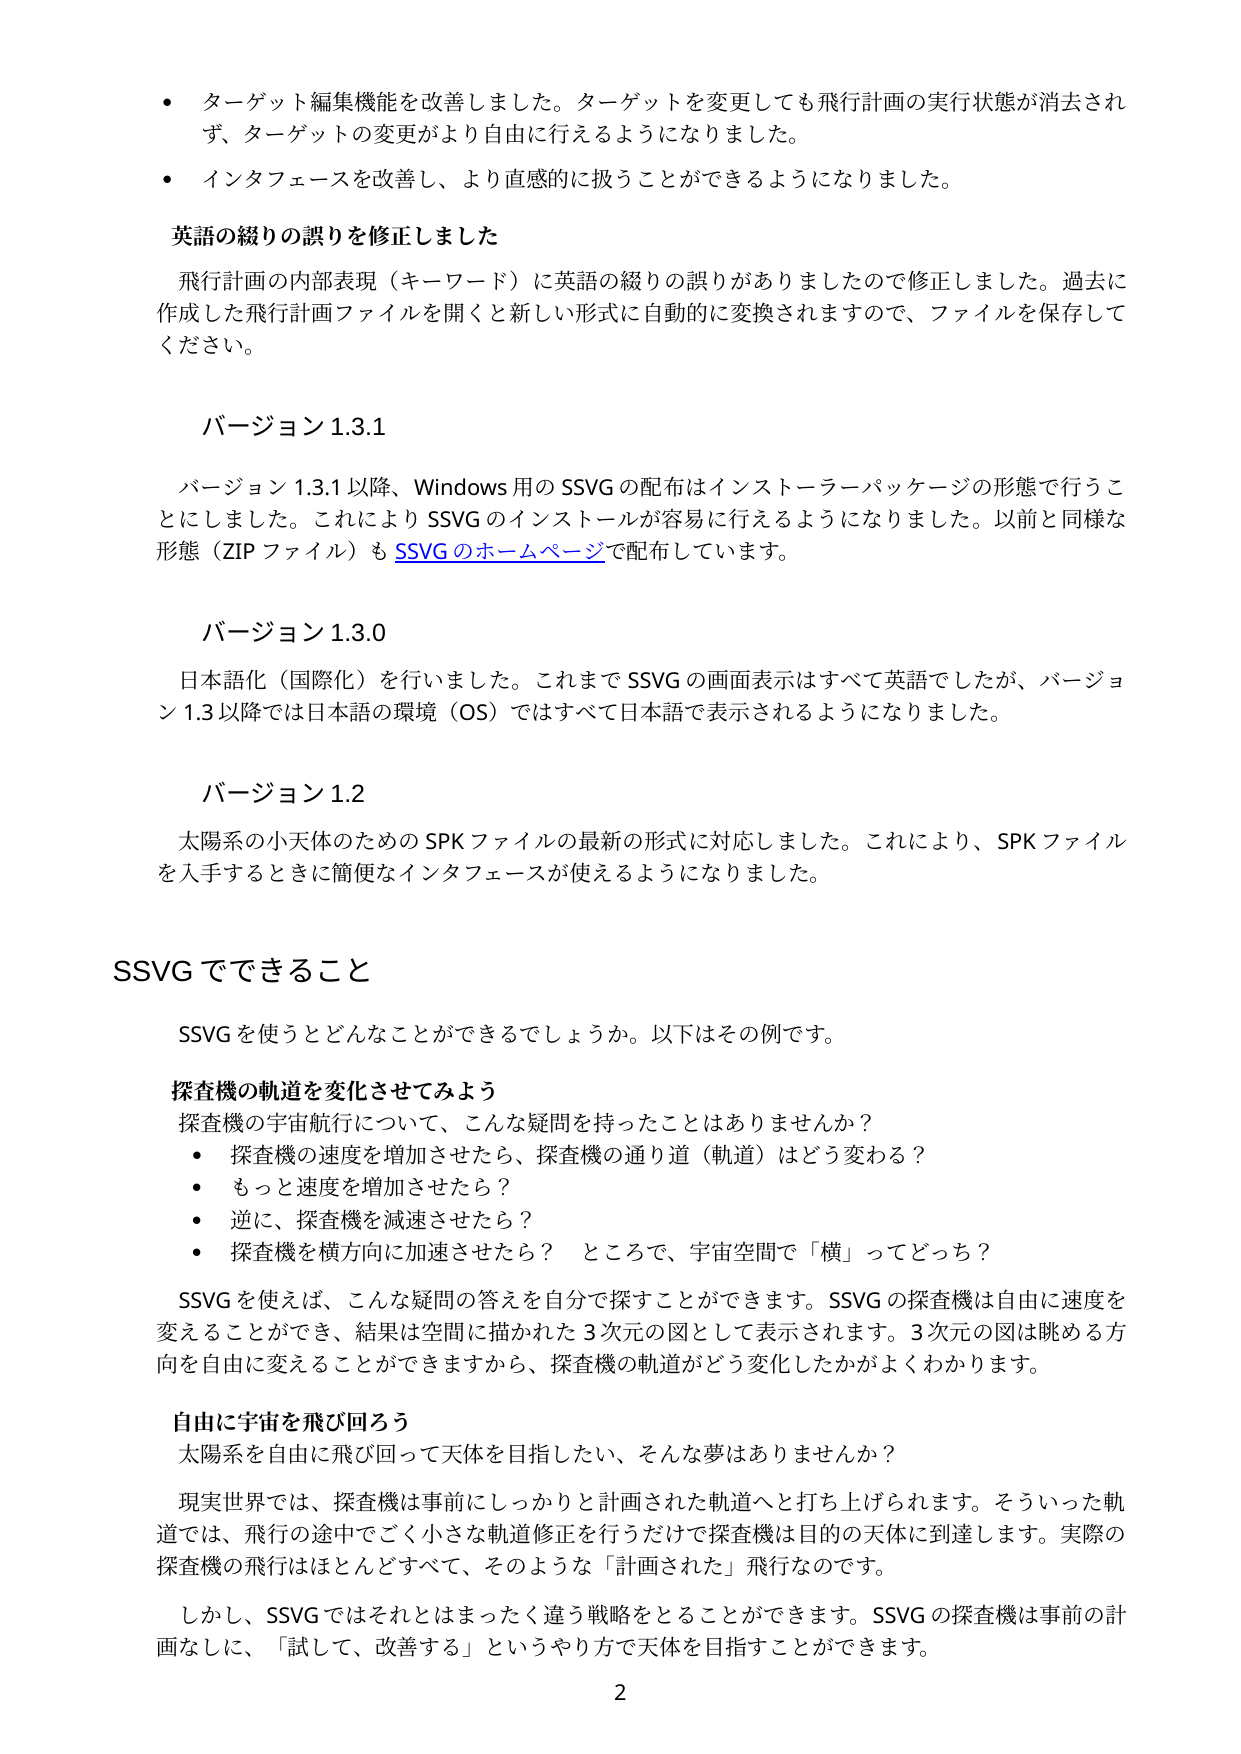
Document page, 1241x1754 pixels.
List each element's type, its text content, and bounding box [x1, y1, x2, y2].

text 日本語化（国際化）を行いました。これまでSSVGの画面表示はすべて英語でしたが、バージョン1.3以降では日本語の環境（OS）ではすべて日本語で表示されるようになりました。 [157, 663, 1128, 727]
list 探査機を横方向に加速させたら？ ところで、宇宙空間で「横」ってどっち？ [193, 1235, 1128, 1267]
subtitle バージョン1.2 [201, 759, 1128, 823]
text しかし、SSVGではそれとはまったく違う戦略をとることができます。SSVGの探査機は事前の計画なしに、「試して、改善する」というやり方で天体を目指すことができます。 [156, 1597, 1128, 1662]
text SSVGを使えば、こんな疑問の答えを自分で探すことができます。SSVGの探査機は自由に速度を変えることができ、結果は空間に描かれた3次元の図として表示されます。3次元の図は眺める方向を自由に変えることができますから、探査機の軌道がどう変化したかがよくわかります。 [156, 1283, 1128, 1379]
subtitle SSVGでできること [112, 936, 1128, 1001]
list ターゲット編集機能を改善しました。ターゲットを変更しても飛行計画の実行状態が消去されず、ターゲットの変更がより自由に行えるようになりました。 [163, 85, 1128, 149]
text 探査機の宇宙航行について、こんな疑問を持ったことはありませんか？ [156, 1106, 1128, 1138]
list 逆に、探査機を減速させたら？ [193, 1202, 1128, 1235]
subtitle バージョン1.3.1 [201, 393, 1128, 457]
subtitle 英語の綴りの誤りを修正しました [171, 219, 1128, 251]
text 現実世界では、探査機は事前にしっかりと計画された軌道へと打ち上げられます。そういった軌道では、飛行の途中でごく小さな軌道修正を行うだけで探査機は目的の天体に到達します。実際の探査機の飛行はほとんどすべて、そのような「計画された」飛行なのです。 [156, 1485, 1128, 1581]
text 太陽系の小天体のためのSPKファイルの最新の形式に対応しました。これにより、SPKファイルを入手するときに簡便なインタフェースが使えるようになりました。 [157, 823, 1128, 888]
list もっと速度を増加させたら？ [193, 1170, 1128, 1202]
text バージョン1.3.1以降、Windows用のSSVGの配布はインストーラーパッケージの形態で行うことにしました。これによりSSVGのインストールが容易に行えるようになりました。以前と同様な形態（ZIPファイル）もSSVGのホームページで配布しています。 [157, 469, 1128, 566]
text 太陽系を自由に飛び回って天体を目指したい、そんな夢はありませんか？ [156, 1437, 1128, 1469]
subtitle 探査機の軌道を変化させてみよう [171, 1074, 1128, 1106]
text SSVGを使うとどんなことができるでしょうか。以下はその例です。 [156, 1017, 1128, 1049]
subtitle 自由に宇宙を飛び回ろう [171, 1404, 1128, 1437]
list インタフェースを改善し、より直感的に扱うことができるようになりました。 [163, 162, 1128, 194]
list 探査機の速度を増加させたら、探査機の通り道（軌道）はどう変わる？ [193, 1138, 1128, 1170]
subtitle バージョン1.3.0 [201, 598, 1128, 663]
text 飛行計画の内部表現（キーワード）に英語の綴りの誤りがありましたので修正しました。過去に作成した飛行計画ファイルを開くと新しい形式に自動的に変換されますので、ファイルを保存してください。 [157, 264, 1128, 360]
